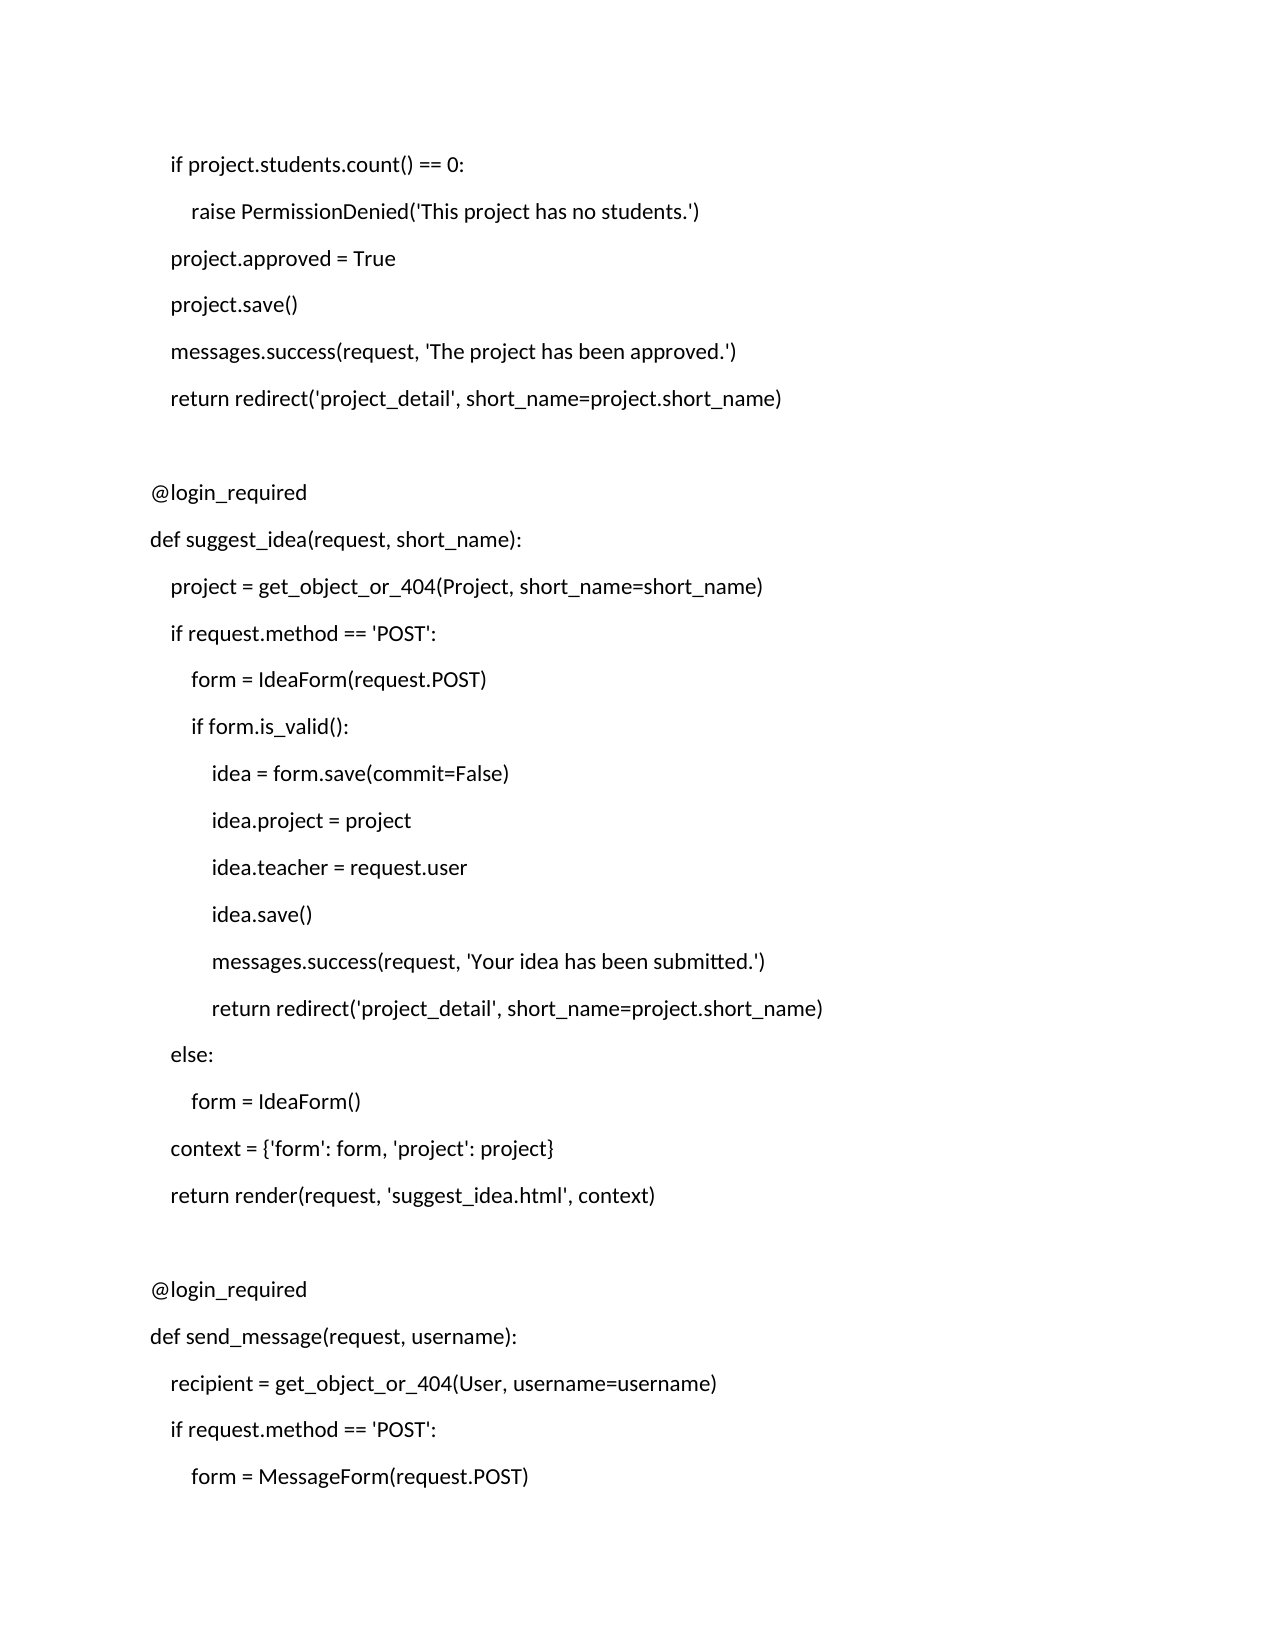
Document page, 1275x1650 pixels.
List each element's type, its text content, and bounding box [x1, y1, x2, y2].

text recipient = get_object_or_404(User, username=username) [150, 1369, 1125, 1397]
text form = IdeaForm() [150, 1087, 1125, 1116]
text form = IdeaForm(request.POST) [150, 666, 1125, 694]
text form = MessageForm(request.POST) [150, 1462, 1125, 1491]
text idea.project = project [150, 806, 1125, 834]
text if request.method == 'POST': [150, 619, 1125, 647]
text @login_required [150, 1275, 1125, 1303]
text idea.save() [150, 900, 1125, 928]
text @login_required [150, 478, 1125, 506]
text else: [150, 1041, 1125, 1069]
text messages.success(request, 'Your idea has been submitted.') [150, 947, 1125, 975]
text return redirect('project_detail', short_name=project.short_name) [150, 994, 1125, 1022]
text return render(request, 'suggest_idea.html', context) [150, 1181, 1125, 1209]
text return redirect('project_detail', short_name=project.short_name) [150, 384, 1125, 412]
text idea = form.save(commit=False) [150, 759, 1125, 787]
text context = {'form': form, 'project': project} [150, 1134, 1125, 1162]
text messages.success(request, 'The project has been approved.') [150, 337, 1125, 366]
text idea.teacher = request.user [150, 853, 1125, 881]
text if request.method == 'POST': [150, 1416, 1125, 1444]
text raise PermissionDenied('This project has no students.') [150, 197, 1125, 225]
text def send_message(request, username): [150, 1322, 1125, 1350]
text project.save() [150, 291, 1125, 319]
text if form.is_valid(): [150, 712, 1125, 741]
text if project.students.count() == 0: [150, 150, 1125, 178]
text def suggest_idea(request, short_name): [150, 525, 1125, 553]
text project = get_object_or_404(Project, short_name=short_name) [150, 572, 1125, 600]
text project.approved = True [150, 244, 1125, 272]
